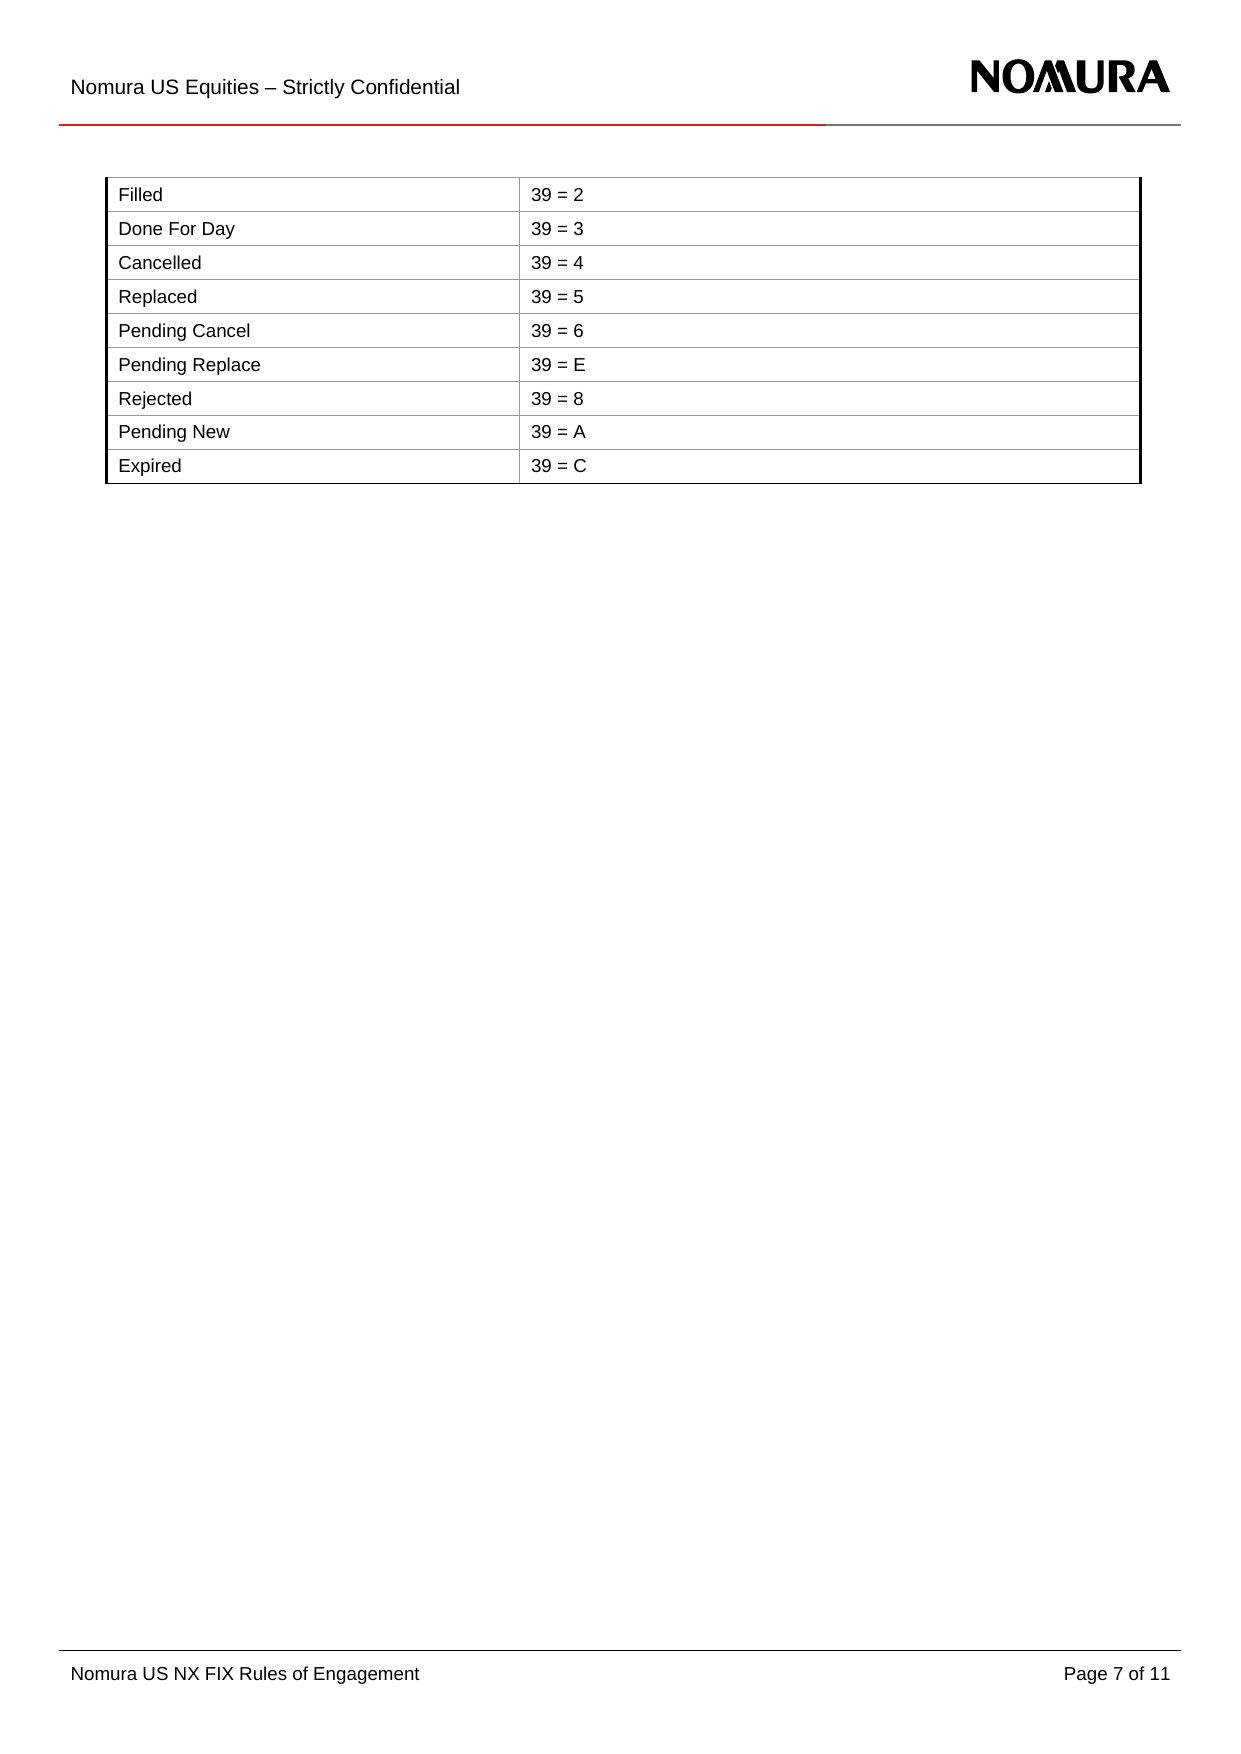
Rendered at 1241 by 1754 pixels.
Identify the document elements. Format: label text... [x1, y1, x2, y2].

table_cell 39 = C [520, 450, 1139, 483]
table_cell Rejected [108, 382, 519, 415]
table_cell 39 = 4 [520, 246, 1139, 279]
table_cell 39 = 5 [520, 280, 1139, 313]
table_cell 39 = 6 [520, 314, 1139, 347]
table_cell 39 = E [520, 348, 1139, 381]
table_cell Pending New [108, 416, 519, 449]
table_cell 39 = 8 [520, 382, 1139, 415]
table_cell Pending Replace [108, 348, 519, 381]
table_cell 39 = 3 [520, 212, 1139, 245]
table_cell Expired [108, 450, 519, 483]
table_cell Filled [108, 178, 519, 211]
table_cell Cancelled [108, 246, 519, 279]
table_cell 39 = A [520, 416, 1139, 449]
table_cell Pending Cancel [108, 314, 519, 347]
table_cell Done For Day [108, 212, 519, 245]
table_cell Replaced [108, 280, 519, 313]
table_cell 39 = 2 [520, 178, 1139, 211]
